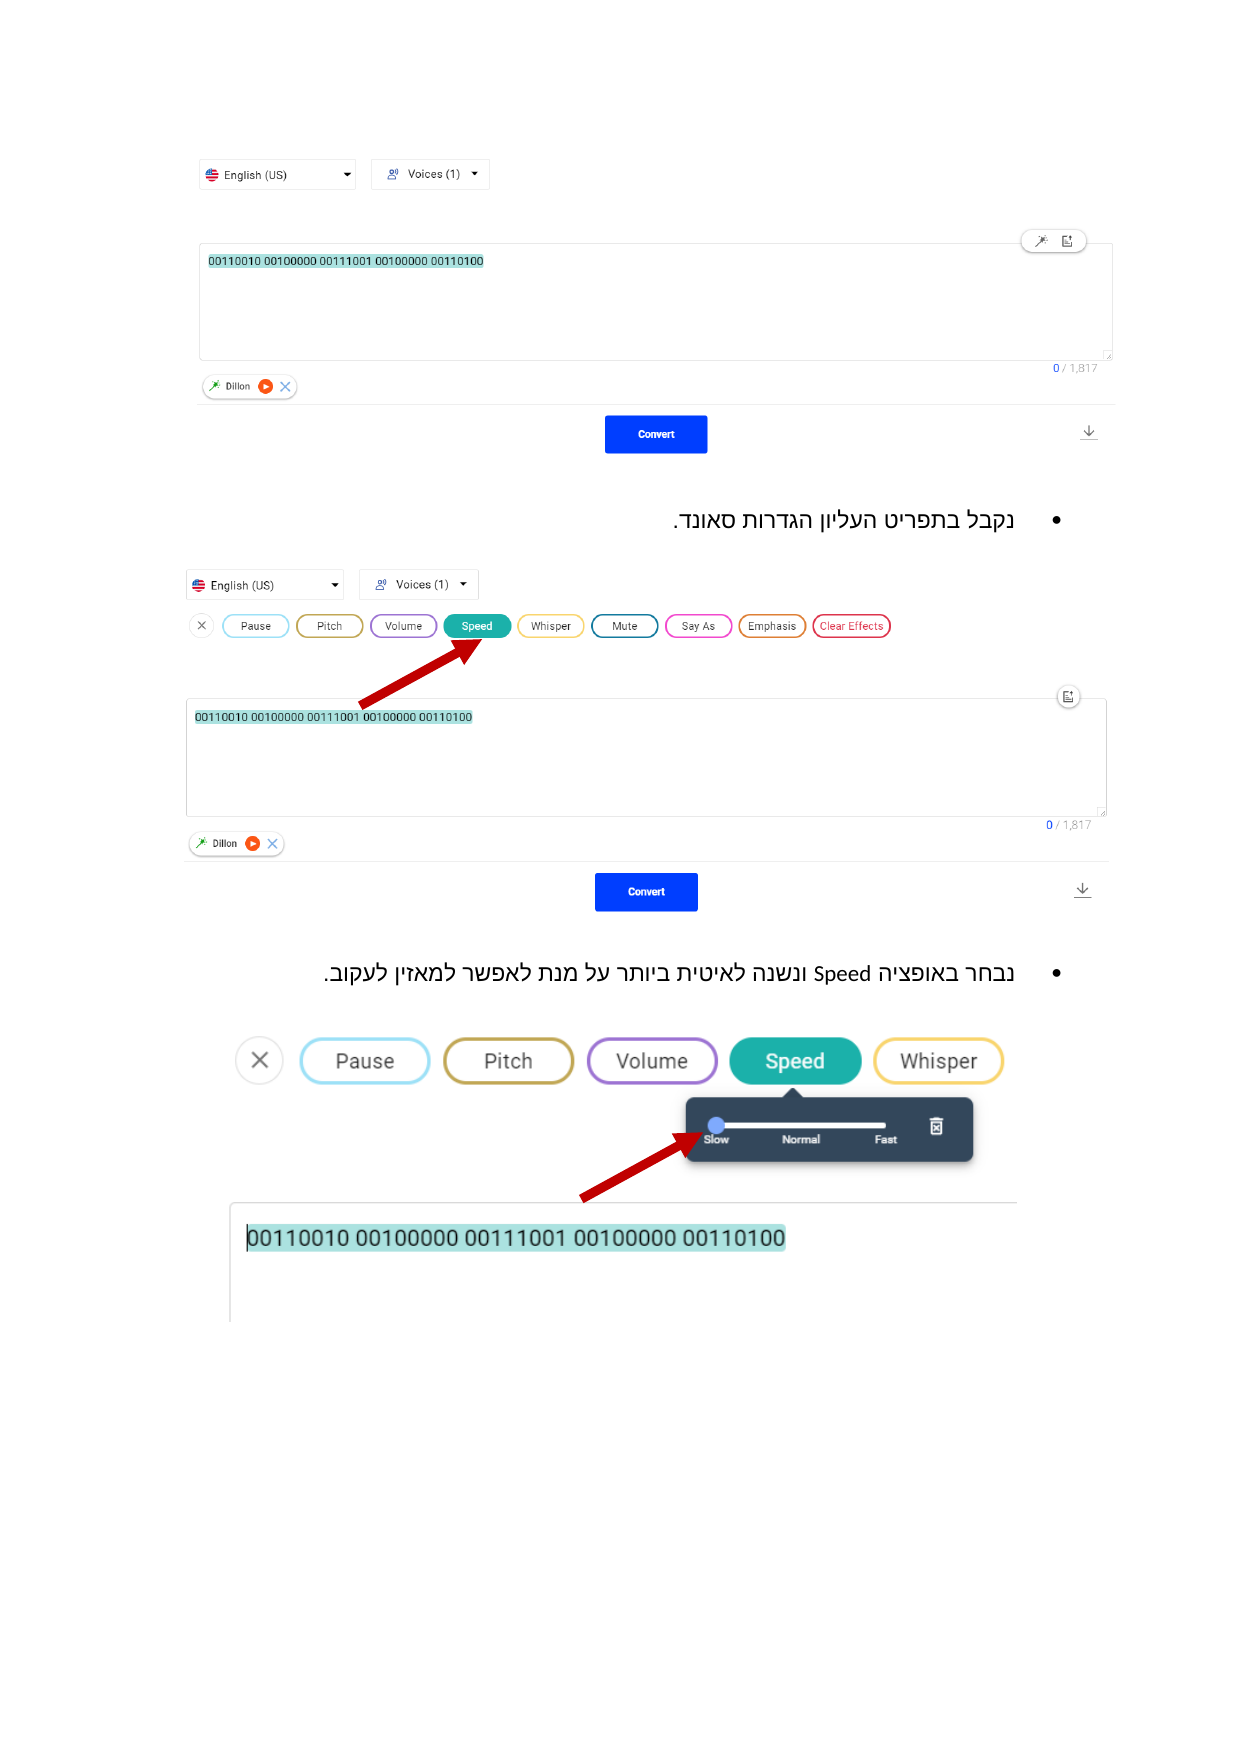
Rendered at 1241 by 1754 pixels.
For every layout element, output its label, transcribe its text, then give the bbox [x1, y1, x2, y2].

list נקבל בתפריט העליון הגדרות סאונד. [150, 507, 1053, 534]
picture [187, 150, 1125, 454]
list נבחר באופציה Speed ונשנה לאיטית ביותר על מנת לאפשר למאזין לעקוב. [150, 959, 1053, 987]
picture [174, 556, 1116, 917]
picture [218, 1019, 1017, 1322]
